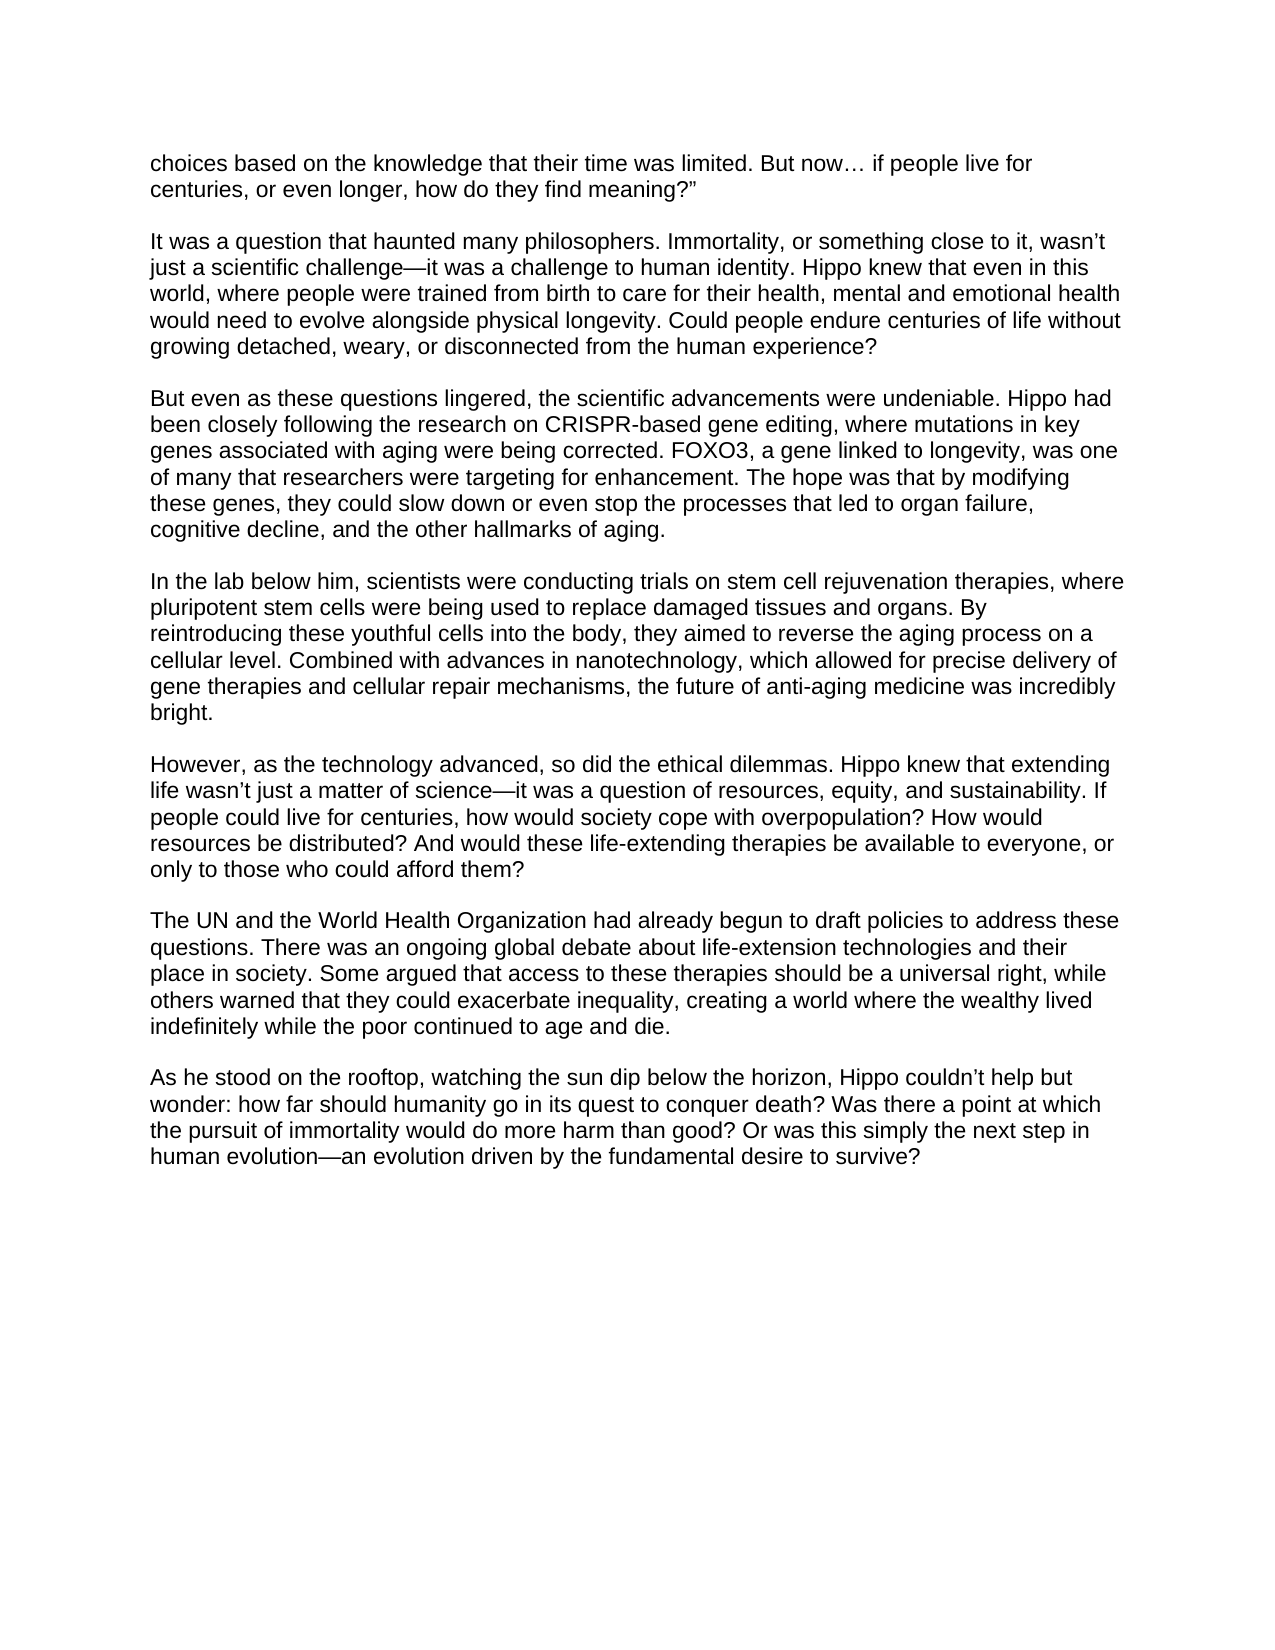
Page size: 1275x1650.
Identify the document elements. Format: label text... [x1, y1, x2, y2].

text The UN and the World Health Organization had already begun to draft policies to address these questions. There was an ongoing global debate about life-extension technologies and their place in society. Some argued that access to these therapies should be a universal right, while others warned that they could exacerbate inequality, creating a world where the wealthy lived indefinitely while the poor continued to age and die. [150, 907, 1125, 1039]
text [150, 150, 1125, 203]
text As he stood on the rooftop, watching the sun dip below the horizon, Hippo couldn’t help but wonder: how far should humanity go in its quest to conquer death? Was there a point at which the pursuit of immortality would do more harm than good? Or was this simply the next step in human evolution—an evolution driven by the fundamental desire to survive? [150, 1064, 1125, 1170]
text But even as these questions lingered, the scientific advancements were undeniable. Hippo had been closely following the research on CRISPR-based gene editing, where mutations in key genes associated with aging were being corrected. FOXO3, a gene linked to longevity, was one of many that researchers were targeting for enhancement. The hope was that by modifying these genes, they could slow down or even stop the processes that led to organ failure, cognitive decline, and the other hallmarks of aging. [150, 384, 1125, 543]
text It was a question that haunted many philosophers. Immortality, or something close to it, wasn’t just a scientific challenge—it was a challenge to human identity. Hippo knew that even in this world, where people were trained from birth to care for their health, mental and emotional health would need to evolve alongside physical longevity. Could people endure centuries of life without growing detached, weary, or disconnected from the human experience? [150, 228, 1125, 359]
text In the lab below him, scientists were conducting trials on stem cell rejuvenation therapies, where pluripotent stem cells were being used to replace damaged tissues and organs. By reintroducing these youthful cells into the body, they aimed to reverse the aging process on a cellular level. Combined with advances in nanotechnology, which allowed for precise delivery of gene therapies and cellular repair mechanisms, the future of anti-aging medicine was incredibly bright. [150, 568, 1125, 726]
text However, as the technology advanced, so did the ethical dilemmas. Hippo knew that extending life wasn’t just a matter of science—it was a question of resources, equity, and sustainability. If people could live for centuries, how would society cope with overpopulation? How would resources be distributed? And would these life-extending therapies be available to everyone, or only to those who could afford them? [150, 751, 1125, 882]
